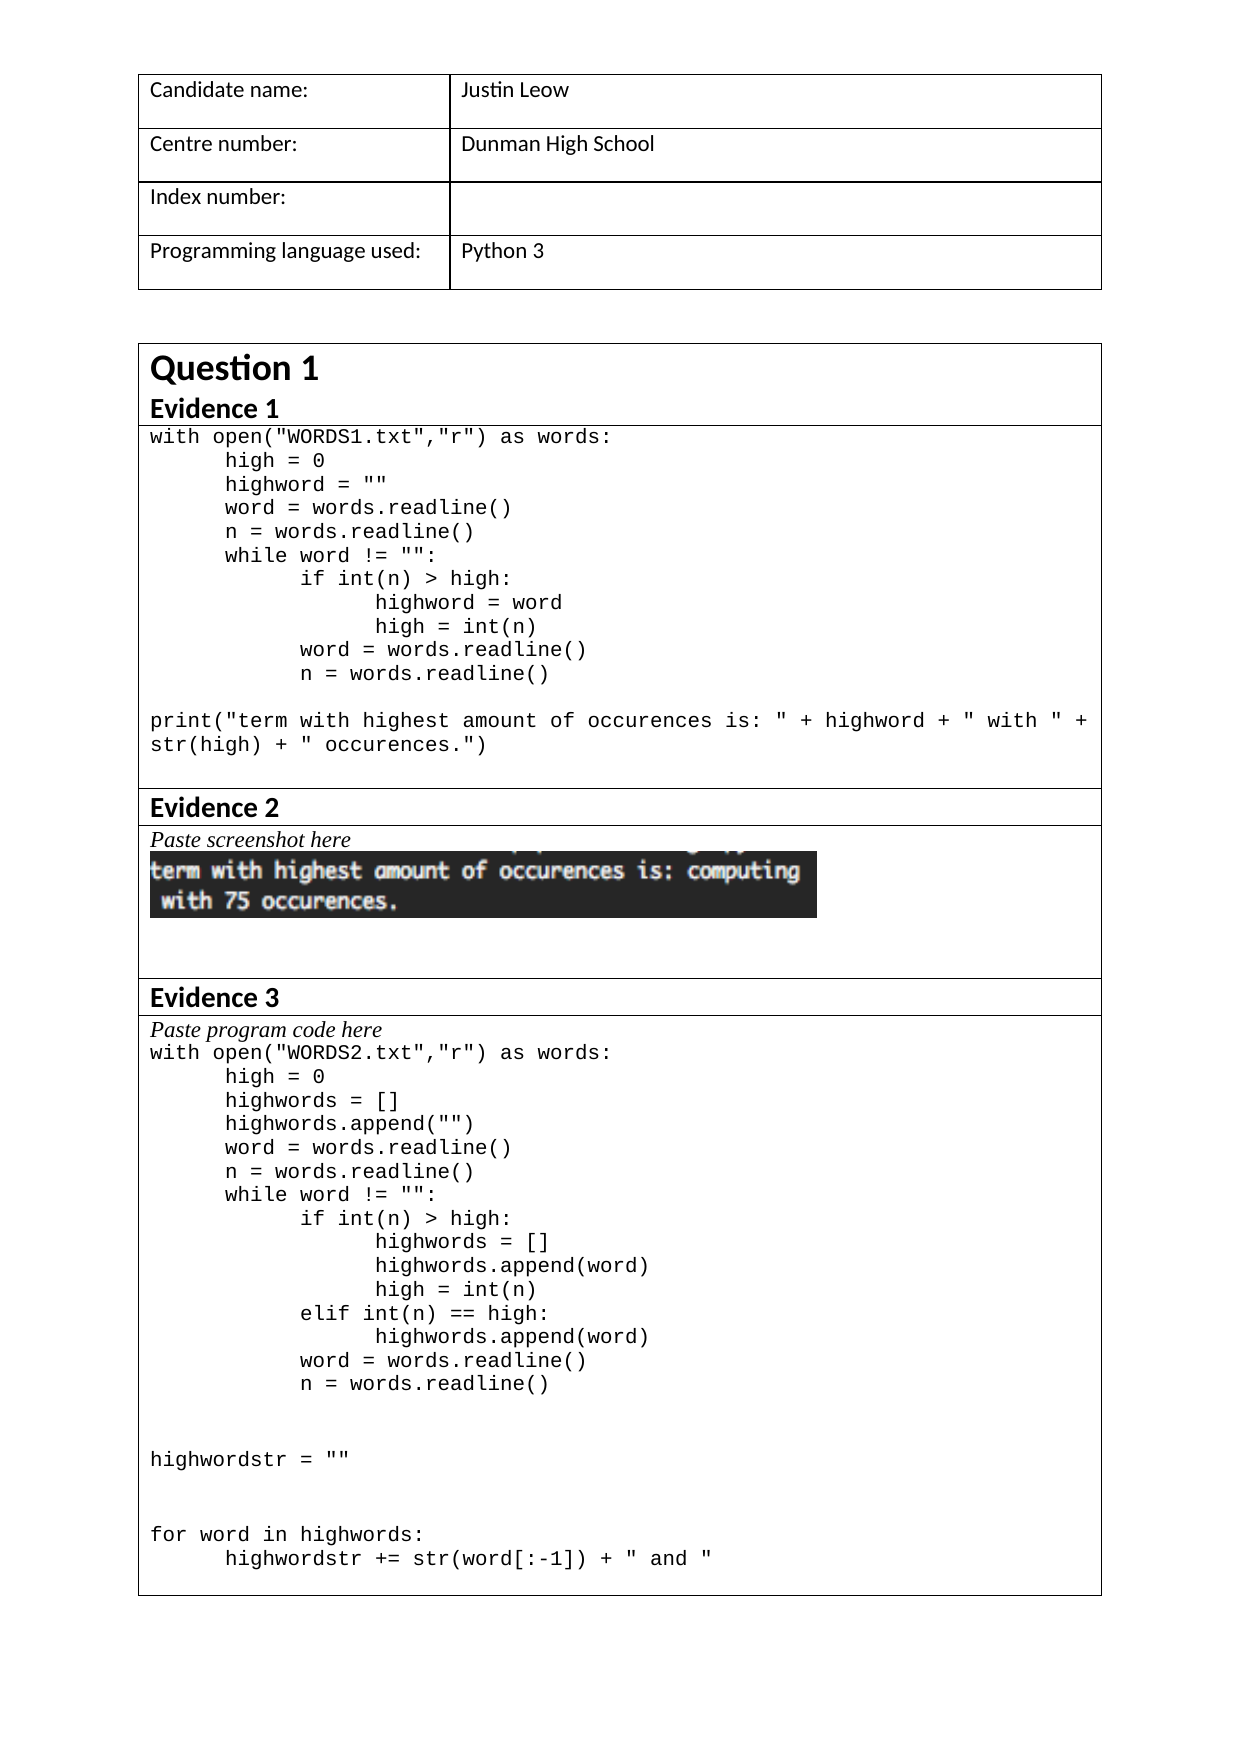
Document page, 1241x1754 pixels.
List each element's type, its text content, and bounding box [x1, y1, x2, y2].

picture [150, 851, 817, 918]
table_header Justin Leow [451, 75, 1101, 128]
table_cell Paste screenshot here [139, 826, 1101, 978]
table_cell Evidence 2 [139, 789, 1101, 825]
table_cell Index number: [139, 183, 449, 235]
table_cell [139, 1016, 1101, 1595]
table_cell with open("WORDS1.txt","r") as words: high = 0 highword = "" word = words.readline() n = words.readline() while word != "": if int(n) > high: highword = word high = int(n) word = words.readline() n = words.readline() print("term with highest amount of occurences is: " + highword + " with " + str(high) + " occurences.") [139, 426, 1101, 788]
table_header Question 1 Evidence 1 [139, 344, 1101, 425]
table_cell Evidence 3 [139, 979, 1101, 1015]
table_header Candidate name: [139, 75, 449, 128]
table_cell Python 3 [451, 236, 1101, 289]
table_cell Programming language used: [139, 236, 449, 289]
table_cell [451, 183, 1101, 235]
table_cell Dunman High School [451, 129, 1101, 181]
table_cell Centre number: [139, 129, 449, 181]
